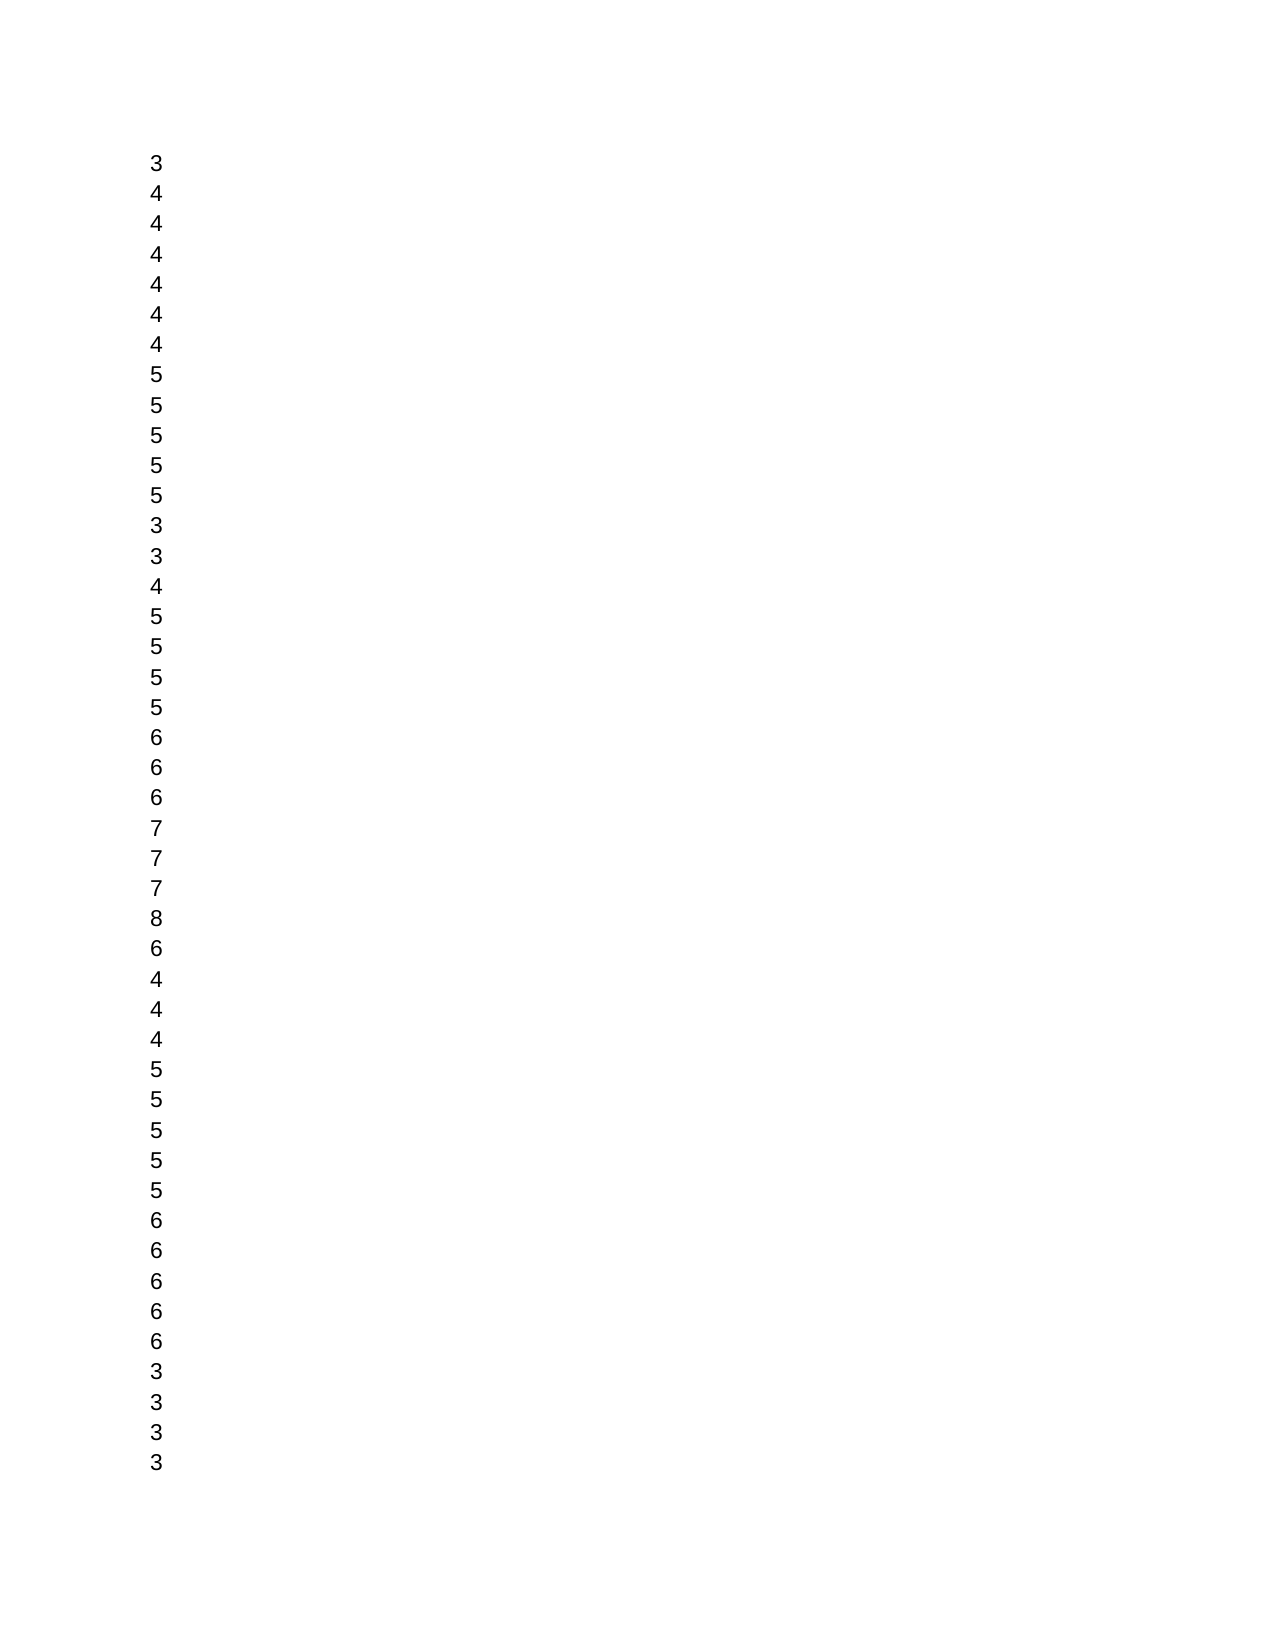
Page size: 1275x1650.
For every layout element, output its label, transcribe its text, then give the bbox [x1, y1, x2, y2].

text 4 [150, 1026, 1125, 1052]
text 4 [150, 241, 1125, 267]
text 5 [150, 663, 1125, 690]
text 4 [150, 996, 1125, 1022]
text 8 [150, 905, 1125, 932]
text 4 [150, 966, 1125, 992]
text 7 [150, 845, 1125, 871]
text 5 [150, 633, 1125, 660]
text 5 [150, 452, 1125, 478]
text 5 [150, 1117, 1125, 1143]
text 5 [150, 603, 1125, 629]
text 3 [150, 512, 1125, 539]
text 6 [150, 784, 1125, 811]
text 4 [150, 271, 1125, 297]
text 3 [150, 1388, 1125, 1415]
text 6 [150, 1207, 1125, 1234]
text 6 [150, 754, 1125, 781]
text 5 [150, 1147, 1125, 1173]
text 6 [150, 724, 1125, 750]
text 4 [150, 331, 1125, 358]
text 5 [150, 361, 1125, 388]
text 4 [150, 301, 1125, 327]
text 4 [150, 180, 1125, 207]
text 5 [150, 392, 1125, 418]
text 6 [150, 1328, 1125, 1354]
text 6 [150, 935, 1125, 962]
text 6 [150, 1237, 1125, 1264]
text 3 [150, 1449, 1125, 1475]
text 5 [150, 694, 1125, 720]
text 4 [150, 573, 1125, 599]
text 4 [150, 210, 1125, 237]
text 3 [150, 150, 1125, 176]
text 6 [150, 1298, 1125, 1324]
text 5 [150, 482, 1125, 509]
text 3 [150, 543, 1125, 569]
text 3 [150, 1419, 1125, 1445]
text 5 [150, 1086, 1125, 1113]
text 5 [150, 422, 1125, 448]
text 3 [150, 1358, 1125, 1385]
text 7 [150, 875, 1125, 901]
text 6 [150, 1268, 1125, 1294]
text 5 [150, 1177, 1125, 1203]
text 5 [150, 1056, 1125, 1083]
text 7 [150, 814, 1125, 841]
